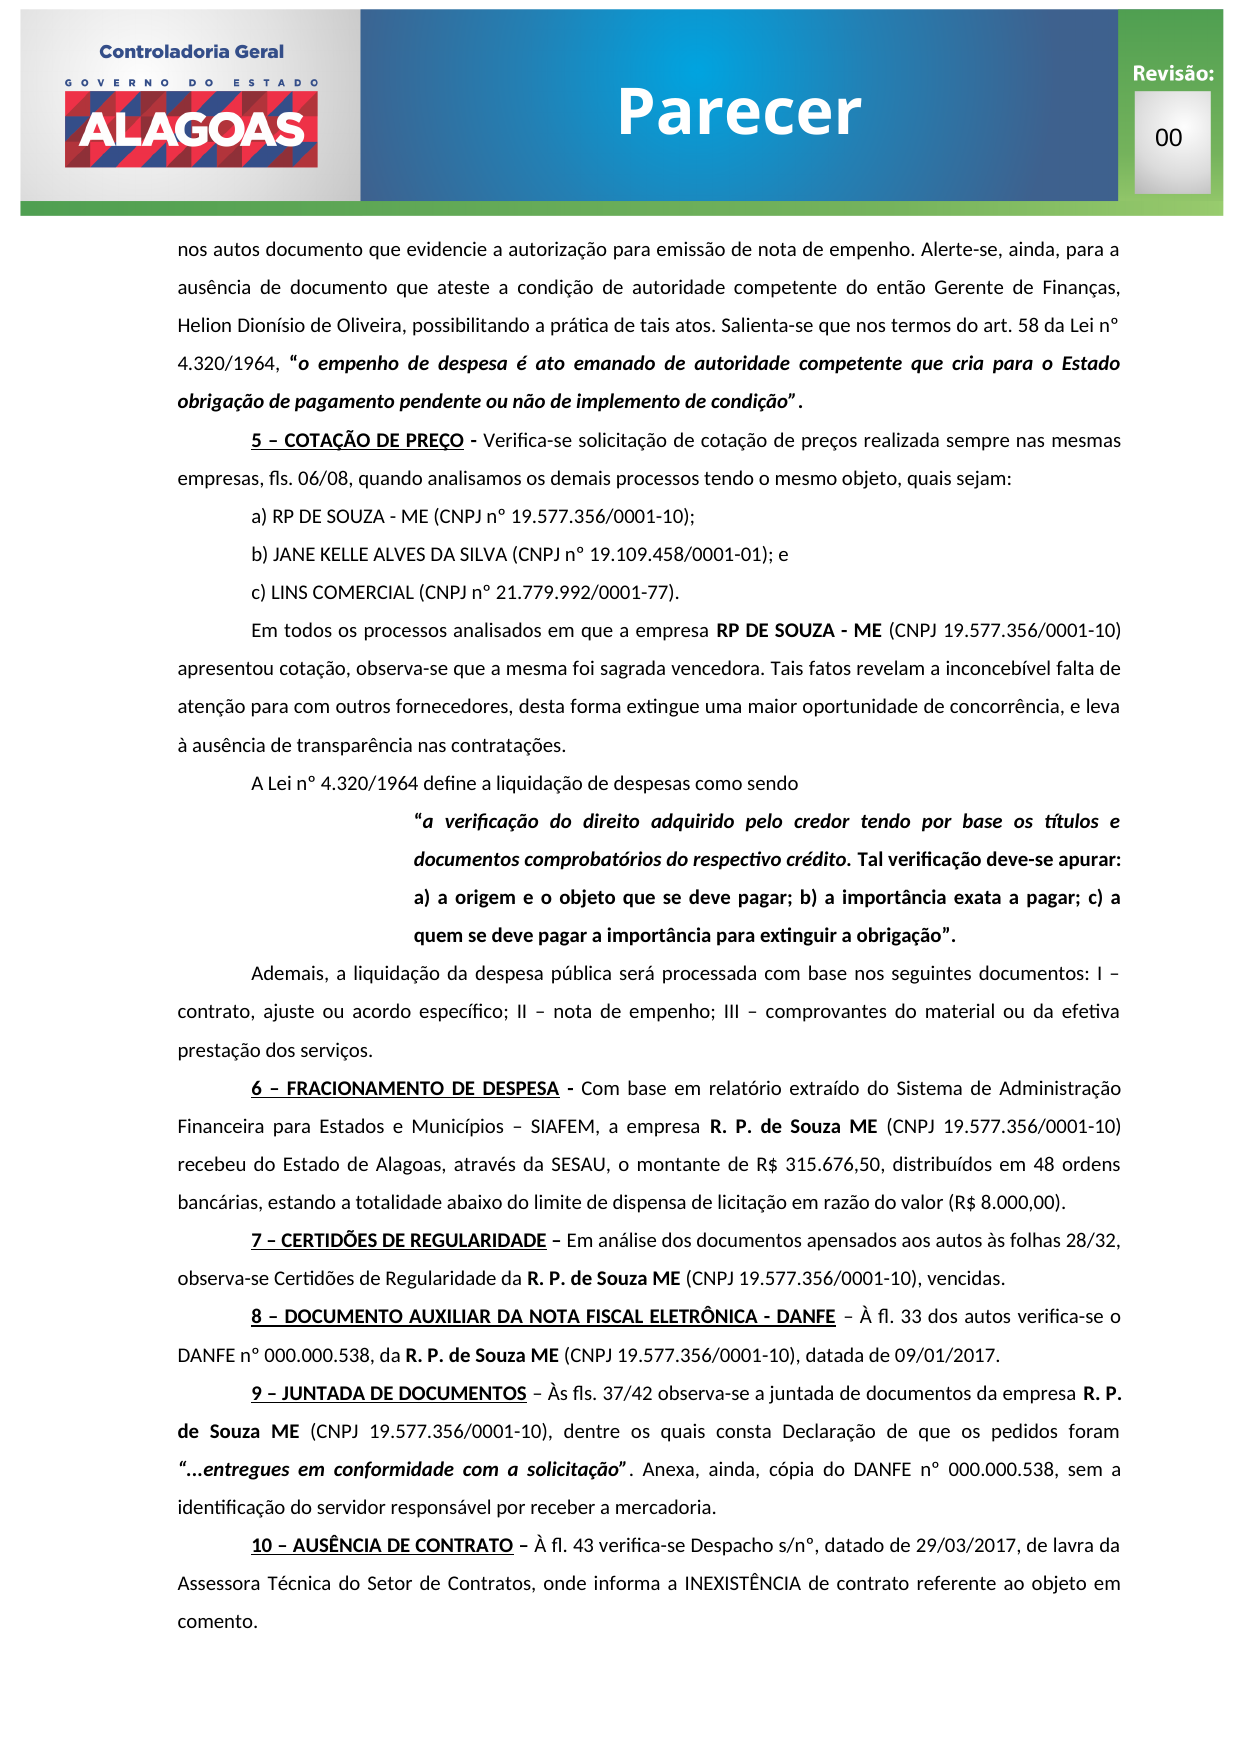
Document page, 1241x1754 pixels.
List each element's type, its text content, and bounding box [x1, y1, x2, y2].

picture [20, 9, 1224, 216]
text 9 – JUNTADA DE DOCUMENTOS – Às fls. 37/42 observa-se a juntada de documentos da empresa R. P. de Souza ME (CNPJ 19.577.356/0001-10), dentre os quais consta Declaração de que os pedidos foram “...entregues em conformidade com a solicitação”. Anexa, ainda, cópia do DANFE nº 000.000.538, sem a identificação do servidor responsável por receber a mercadoria. [177, 1380, 1122, 1520]
text 8 – DOCUMENTO AUXILIAR DA NOTA FISCAL ELETRÔNICA - DANFE – À fl. 33 dos autos verifica-se o DANFE nº 000.000.538, da R. P. de Souza ME (CNPJ 19.577.356/0001-10), datada de 09/01/2017. [177, 1304, 1122, 1367]
text 7 – CERTIDÕES DE REGULARIDADE – Em análise dos documentos apensados aos autos às folhas 28/32, observa-se Certidões de Regularidade da R. P. de Souza ME (CNPJ 19.577.356/0001-10), vencidas. [177, 1227, 1122, 1291]
text c) LINS COMERCIAL (CNPJ nº 21.779.992/0001-77). [177, 579, 1122, 605]
text a) RP DE SOUZA - ME (CNPJ nº 19.577.356/0001-10); [251, 503, 1122, 528]
text b) JANE KELLE ALVES DA SILVA (CNPJ nº 19.109.458/0001-01); e [251, 541, 1122, 567]
text 10 – AUSÊNCIA DE CONTRATO – À fl. 43 verifica-se Despacho s/nº, datado de 29/03/2017, de lavra da Assessora Técnica do Setor de Contratos, onde informa a INEXISTÊNCIA de contrato referente ao objeto em comento. [177, 1532, 1122, 1634]
text Em todos os processos analisados em que a empresa RP DE SOUZA - ME (CNPJ 19.577.356/0001-10) apresentou cotação, observa-se que a mesma foi sagrada vencedora. Tais fatos revelam a inconcebível falta de atenção para com outros fornecedores, desta forma extingue uma maior oportunidade de concorrência, e leva à ausência de transparência nas contratações. [177, 617, 1122, 757]
text “a verificação do direito adquirido pelo credor tendo por base os títulos e documentos comprobatórios do respectivo crédito. Tal verificação deve-se apurar: a) a origem e o objeto que se deve pagar; b) a importância exata a pagar; c) a quem se deve pagar a importância para extinguir a obrigação”. [413, 808, 1122, 948]
text 5 – COTAÇÃO DE PREÇO - Verifica-se solicitação de cotação de preços realizada sempre nas mesmas empresas, fls. 06/08, quando analisamos os demais processos tendo o mesmo objeto, quais sejam: [177, 427, 1122, 490]
text 6 – FRACIONAMENTO DE DESPESA - Com base em relatório extraído do Sistema de Administração Financeira para Estados e Municípios – SIAFEM, a empresa R. P. de Souza ME (CNPJ 19.577.356/0001-10) recebeu do Estado de Alagoas, através da SESAU, o montante de R$ 315.676,50, distribuídos em 48 ordens bancárias, estando a totalidade abaixo do limite de dispensa de licitação em razão do valor (R$ 8.000,00). [177, 1075, 1122, 1215]
text Ademais, a liquidação da despesa pública será processada com base nos seguintes documentos: I – contrato, ajuste ou acordo específico; II – nota de empenho; III – comprovantes do material ou da efetiva prestação dos serviços. [177, 961, 1122, 1062]
text A Lei nº 4.320/1964 define a liquidação de despesas como sendo [177, 770, 1122, 795]
